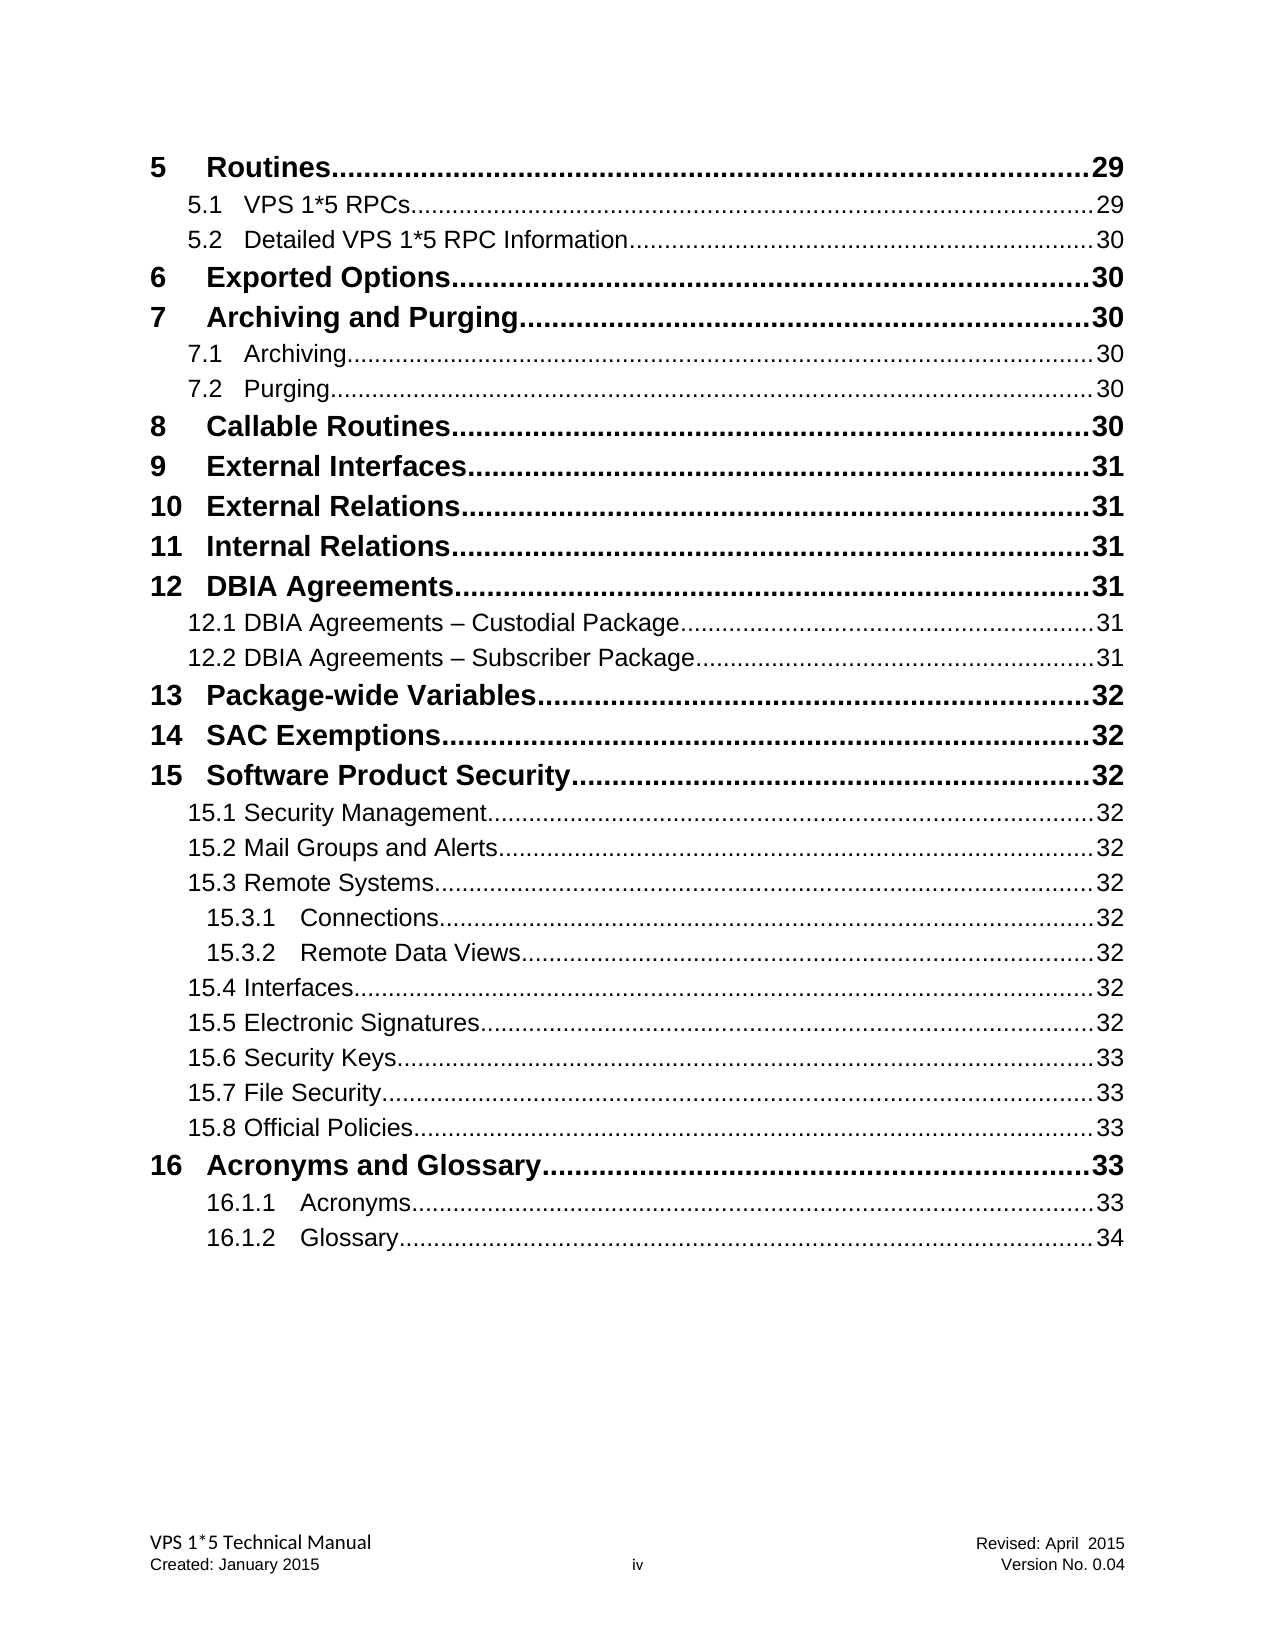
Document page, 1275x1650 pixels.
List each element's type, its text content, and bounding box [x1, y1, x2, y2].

text 7.1 Archiving 30 [187, 339, 1125, 368]
text 15.3.1 Connections 32 [206, 903, 1125, 931]
text 13 Package-wide Variables 32 [150, 678, 1125, 712]
text 15.8 Official Policies 33 [187, 1113, 1125, 1141]
text 5 Routines 29 [150, 150, 1125, 183]
text 15.6 Security Keys 33 [187, 1043, 1125, 1071]
text 8 Callable Routines 30 [150, 409, 1125, 443]
text 15.5 Electronic Signatures 32 [187, 1008, 1125, 1036]
text 15.3.2 Remote Data Views 32 [206, 938, 1125, 966]
text 10 External Relations 31 [150, 489, 1125, 522]
text 5.2 Detailed VPS 1*5 RPC Information 30 [187, 225, 1125, 253]
text 15.2 Mail Groups and Alerts 32 [187, 833, 1125, 861]
text 16.1.1 Acronyms 33 [206, 1187, 1125, 1216]
text 16.1.2 Glossary 34 [206, 1222, 1125, 1251]
text 16 Acronyms and Glossary 33 [150, 1148, 1125, 1181]
text 12 DBIA Agreements 31 [150, 568, 1125, 602]
text 11 Internal Relations 31 [150, 529, 1125, 562]
text 14 SAC Exemptions 32 [150, 718, 1125, 752]
text 7 Archiving and Purging 30 [150, 299, 1125, 333]
text 15.4 Interfaces 32 [187, 973, 1125, 1001]
text 9 External Interfaces 31 [150, 449, 1125, 483]
text 15.7 File Security 33 [187, 1078, 1125, 1106]
text 5.1 VPS 1*5 RPCs 29 [187, 190, 1125, 218]
text 15 Software Product Security 32 [150, 758, 1125, 791]
text 15.3 Remote Systems 32 [187, 868, 1125, 896]
text 6 Exported Options 30 [150, 260, 1125, 293]
text 12.2 DBIA Agreements – Subscriber Package 31 [187, 643, 1125, 672]
text 15.1 Security Management 32 [187, 798, 1125, 826]
text 12.1 DBIA Agreements – Custodial Package 31 [187, 608, 1125, 637]
text 7.2 Purging 30 [187, 374, 1125, 403]
